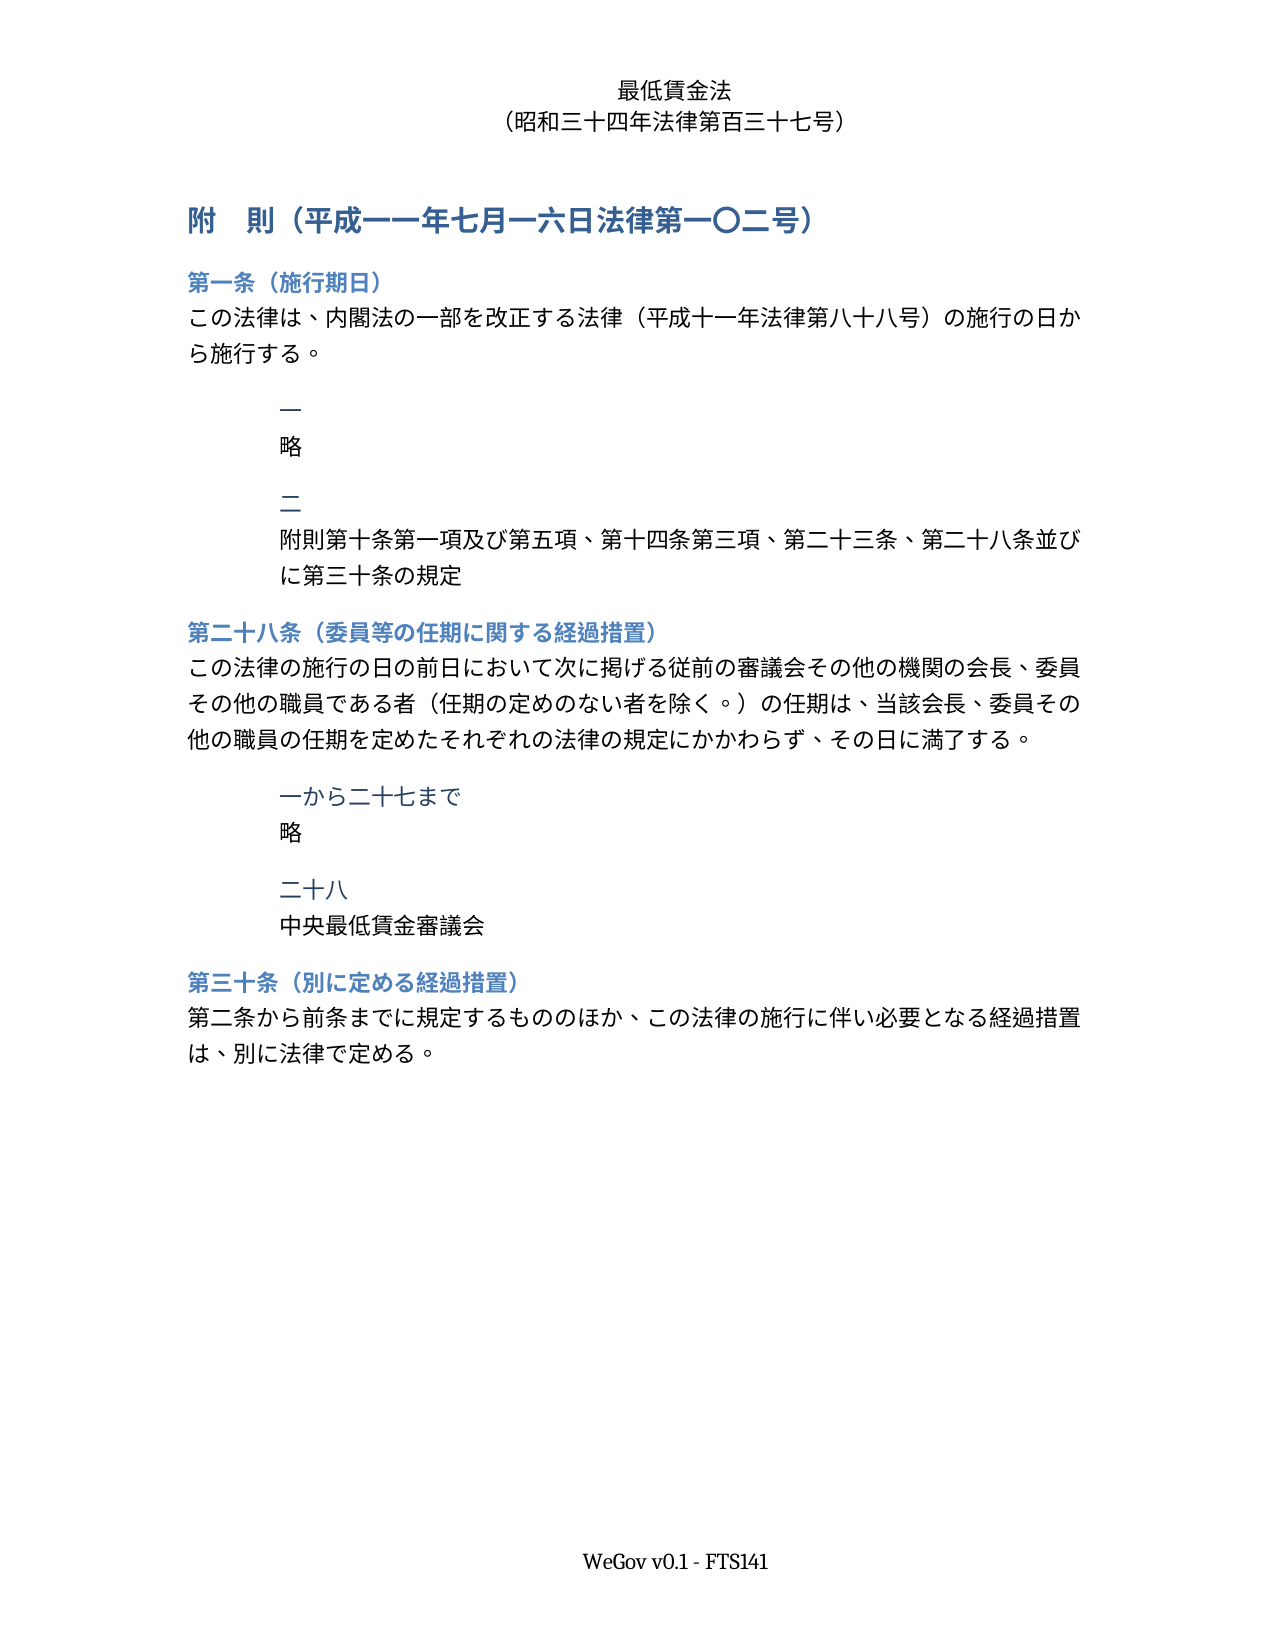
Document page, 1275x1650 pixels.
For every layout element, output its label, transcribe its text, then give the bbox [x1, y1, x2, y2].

subtitle 第二十八条（委員等の任期に関する経過措置） [187, 616, 1087, 648]
subtitle 第一条（施行期日） [187, 266, 1087, 298]
text この法律は、内閣法の一部を改正する法律（平成十一年法律第八十八号）の施行の日から施行する。 [187, 302, 1087, 369]
subtitle 一から二十七まで [279, 781, 1087, 812]
subtitle 一 [279, 395, 1087, 426]
text 略 [279, 817, 1087, 848]
text 略 [279, 431, 1087, 462]
subtitle 二十八 [279, 874, 1087, 905]
text 第二条から前条までに規定するもののほか、この法律の施行に伴い必要となる経過措置は、別に法律で定める。 [187, 1002, 1087, 1069]
subtitle 附 則（平成一一年七月一六日法律第一〇二号） [187, 200, 1087, 240]
subtitle 二 [279, 488, 1087, 519]
subtitle 第三十条（別に定める経過措置） [187, 966, 1087, 998]
text 附則第十条第一項及び第五項、第十四条第三項、第二十三条、第二十八条並びに第三十条の規定 [279, 524, 1087, 591]
text 中央最低賃金審議会 [279, 910, 1087, 941]
text この法律の施行の日の前日において次に掲げる従前の審議会その他の機関の会長、委員その他の職員である者（任期の定めのない者を除く。）の任期は、当該会長、委員その他の職員の任期を定めたそれぞれの法律の規定にかかわらず、その日に満了する。 [187, 652, 1087, 756]
